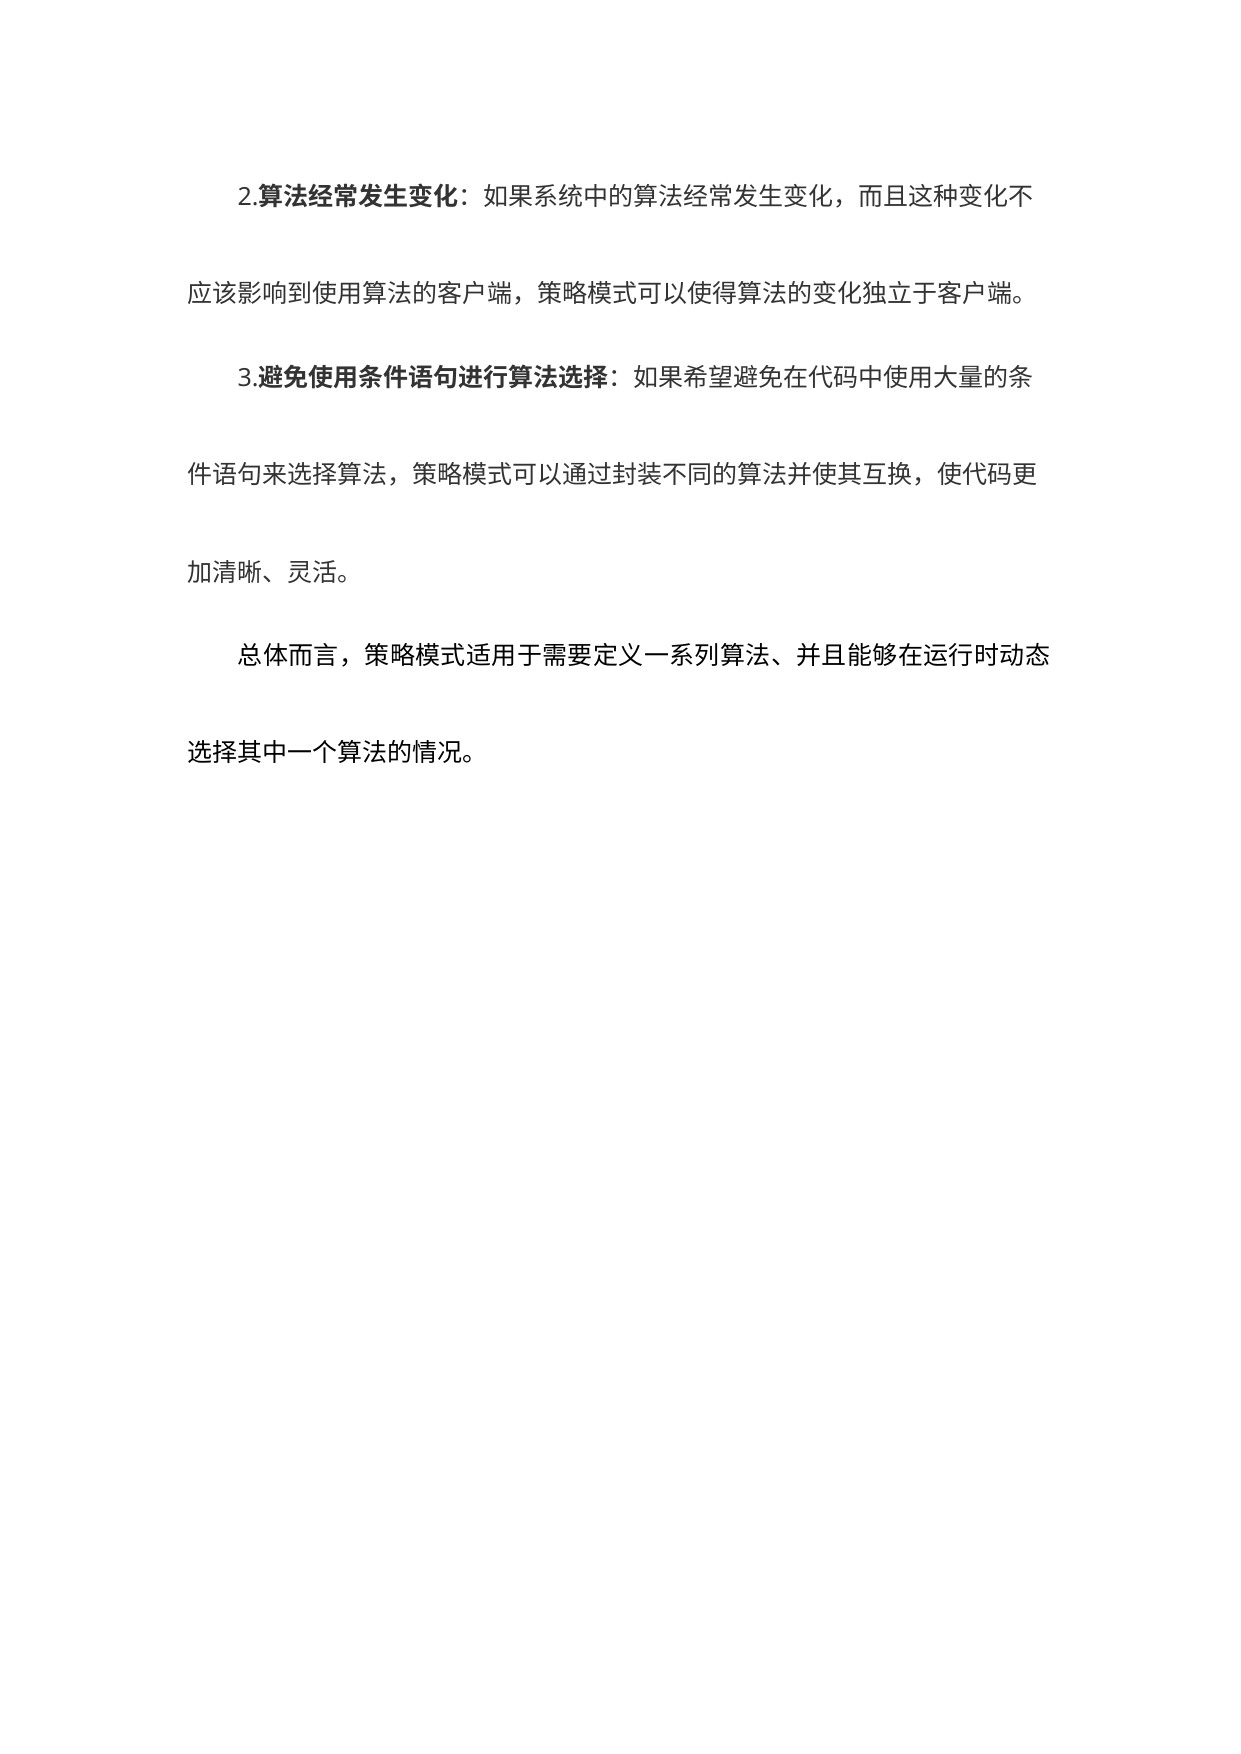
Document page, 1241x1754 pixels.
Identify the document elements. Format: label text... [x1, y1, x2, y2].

text 总体而言，策略模式适用于需要定义一系列算法、并且能够在运行时动态选择其中一个算法的情况。 [187, 621, 1053, 783]
text 2.算法经常发生变化：如果系统中的算法经常发生变化，而且这种变化不应该影响到使用算法的客户端，策略模式可以使得算法的变化独立于客户端。 [187, 162, 1053, 324]
text 3.避免使用条件语句进行算法选择：如果希望避免在代码中使用大量的条件语句来选择算法，策略模式可以通过封装不同的算法并使其互换，使代码更加清晰、灵活。 [187, 343, 1053, 603]
